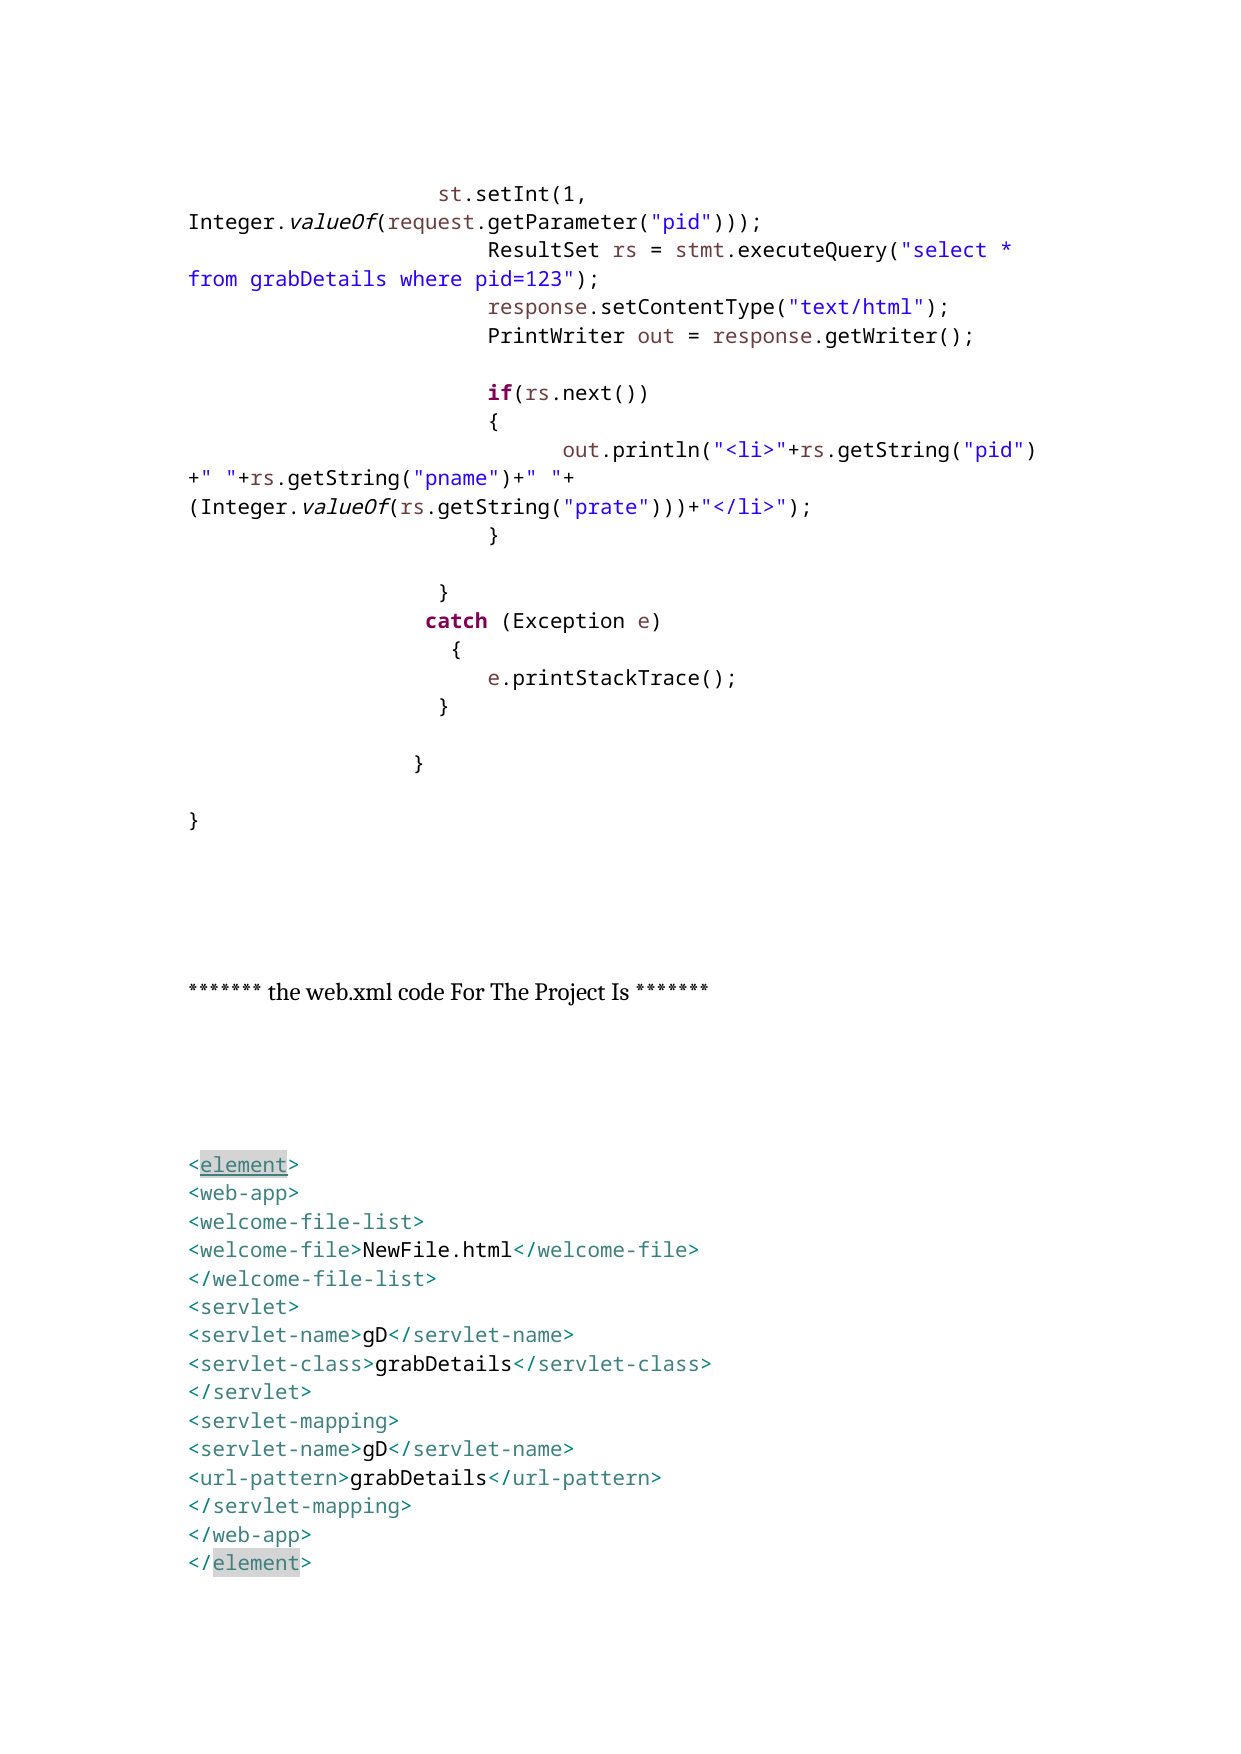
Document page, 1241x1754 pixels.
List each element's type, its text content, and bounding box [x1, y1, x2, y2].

text response.setContentType("text/html"); [187, 292, 1053, 321]
text } [187, 577, 1053, 606]
text ResultSet rs = stmt.executeQuery("select * from grabDetails where pid=123"); [187, 236, 1053, 292]
text <servlet> [187, 1292, 1053, 1321]
text } [187, 520, 1053, 549]
text <servlet-class>grabDetails</servlet-class> [187, 1349, 1053, 1377]
text catch (Exception e) [187, 606, 1053, 634]
text } [187, 748, 1053, 777]
text <welcome-file>NewFile.html</welcome-file> [187, 1235, 1053, 1264]
text st.setInt(1, Integer.valueOf(request.getParameter("pid"))); [187, 179, 1053, 236]
text </element> [187, 1548, 213, 1577]
text { [187, 634, 1053, 663]
text out.println("<li>"+rs.getString("pid")+" "+rs.getString("pname")+" "+(Integer.valueOf(rs.getString("prate")))+"</li>"); [187, 435, 1053, 520]
text PrintWriter out = response.getWriter(); [187, 321, 1053, 349]
text </element> [300, 1548, 1053, 1577]
text </web-app> [187, 1520, 1053, 1548]
text </servlet-mapping> [187, 1491, 1053, 1520]
text { [187, 407, 1053, 435]
text <servlet-name>gD</servlet-name> [187, 1321, 1053, 1349]
text e.printStackTrace(); [187, 663, 1053, 691]
text </welcome-file-list> [187, 1264, 1053, 1292]
text <servlet-name>gD</servlet-name> [187, 1434, 1053, 1463]
text if(rs.next()) [187, 378, 1053, 407]
text <welcome-file-list> [187, 1207, 1053, 1235]
text </servlet> [187, 1377, 1053, 1406]
text <element> [287, 1150, 1053, 1178]
text } [187, 805, 1053, 834]
text <web-app> [187, 1178, 1053, 1207]
text } [187, 691, 1053, 720]
text <url-pattern>grabDetails</url-pattern> [187, 1463, 1053, 1491]
text ******* the web.xml code For The Project Is ******* [187, 977, 1053, 1006]
text <servlet-mapping> [187, 1406, 1053, 1434]
